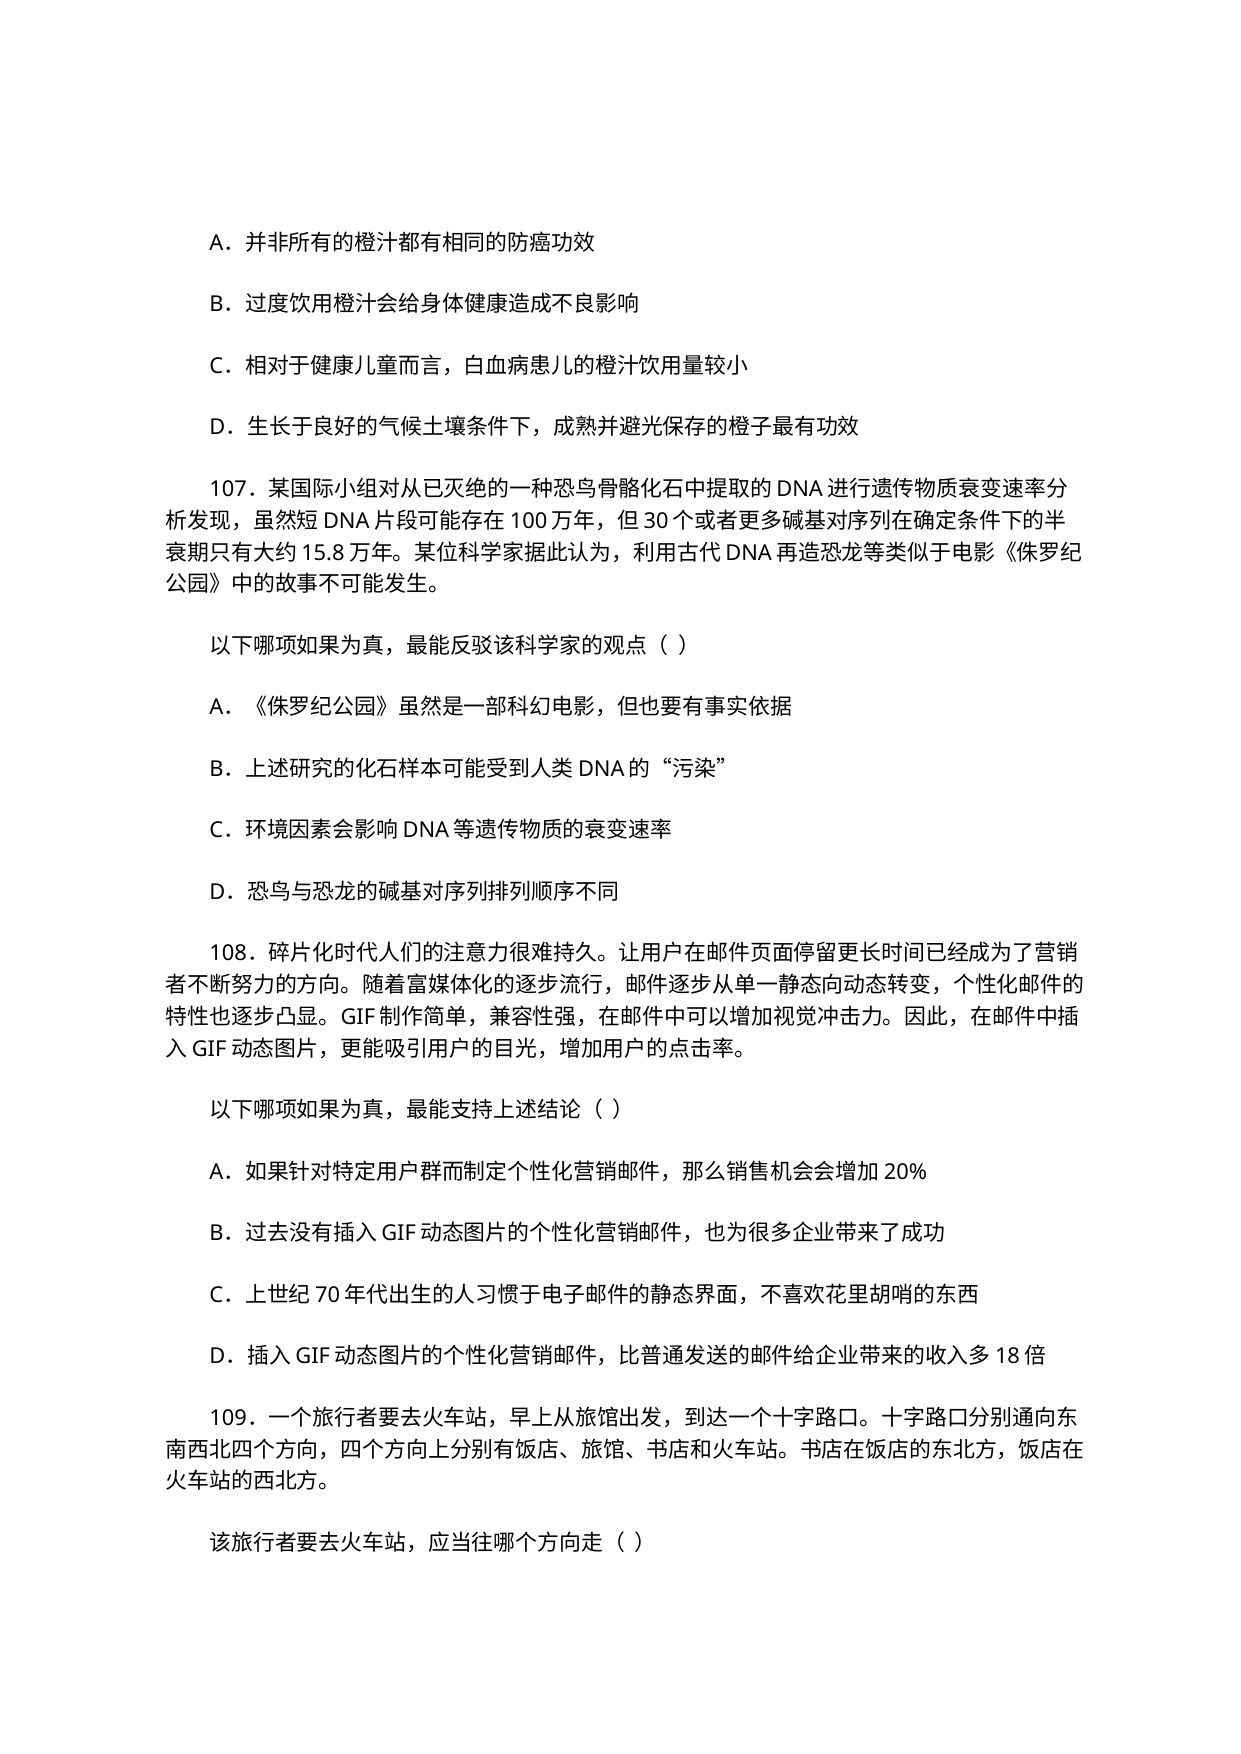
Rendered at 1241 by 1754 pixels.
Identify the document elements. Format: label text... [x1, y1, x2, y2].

text C．环境因素会影响DNA等遗传物质的衰变速率 [165, 782, 1087, 844]
text 109．一个旅行者要去火车站，早上从旅馆出发，到达一个十字路口。十字路口分别通向东南西北四个方向，四个方向上分别有饭店、旅馆、书店和火车站。书店在饭店的东北方，饭店在火车站的西北方。 [165, 1370, 1087, 1495]
text A．并非所有的橙汁都有相同的防癌功效 [165, 195, 1087, 256]
text B．过度饮用橙汁会给身体健康造成不良影响 [165, 256, 1087, 318]
text D．生长于良好的气候土壤条件下，成熟并避光保存的橙子最有功效 [165, 379, 1087, 441]
text B．上述研究的化石样本可能受到人类DNA的“污染” [165, 721, 1087, 782]
text D．恐鸟与恐龙的碱基对序列排列顺序不同 [165, 844, 1087, 906]
text 以下哪项如果为真，最能支持上述结论（ ） [165, 1062, 1087, 1124]
text A．《侏罗纪公园》虽然是一部科幻电影，但也要有事实依据 [165, 659, 1087, 721]
text 108．碎片化时代人们的注意力很难持久。让用户在邮件页面停留更长时间已经成为了营销者不断努力的方向。随着富媒体化的逐步流行，邮件逐步从单一静态向动态转变，个性化邮件的特性也逐步凸显。GIF制作简单，兼容性强，在邮件中可以增加视觉冲击力。因此，在邮件中插入GIF动态图片，更能吸引用户的目光，增加用户的点击率。 [165, 906, 1087, 1062]
text D．插入GIF动态图片的个性化营销邮件，比普通发送的邮件给企业带来的收入多18倍 [165, 1308, 1087, 1370]
text 以下哪项如果为真，最能反驳该科学家的观点（ ） [165, 598, 1087, 659]
text C．相对于健康儿童而言，白血病患儿的橙汁饮用量较小 [165, 318, 1087, 379]
text B．过去没有插入GIF动态图片的个性化营销邮件，也为很多企业带来了成功 [165, 1185, 1087, 1247]
text C．上世纪70年代出生的人习惯于电子邮件的静态界面，不喜欢花里胡哨的东西 [165, 1247, 1087, 1308]
text A．如果针对特定用户群而制定个性化营销邮件，那么销售机会会增加20% [165, 1124, 1087, 1185]
text 该旅行者要去火车站，应当往哪个方向走（ ） [165, 1495, 1087, 1556]
text 107．某国际小组对从已灭绝的一种恐鸟骨骼化石中提取的DNA进行遗传物质衰变速率分析发现，虽然短DNA片段可能存在100万年，但30个或者更多碱基对序列在确定条件下的半衰期只有大约15.8万年。某位科学家据此认为，利用古代DNA再造恐龙等类似于电影《侏罗纪公园》中的故事不可能发生。 [165, 441, 1087, 598]
